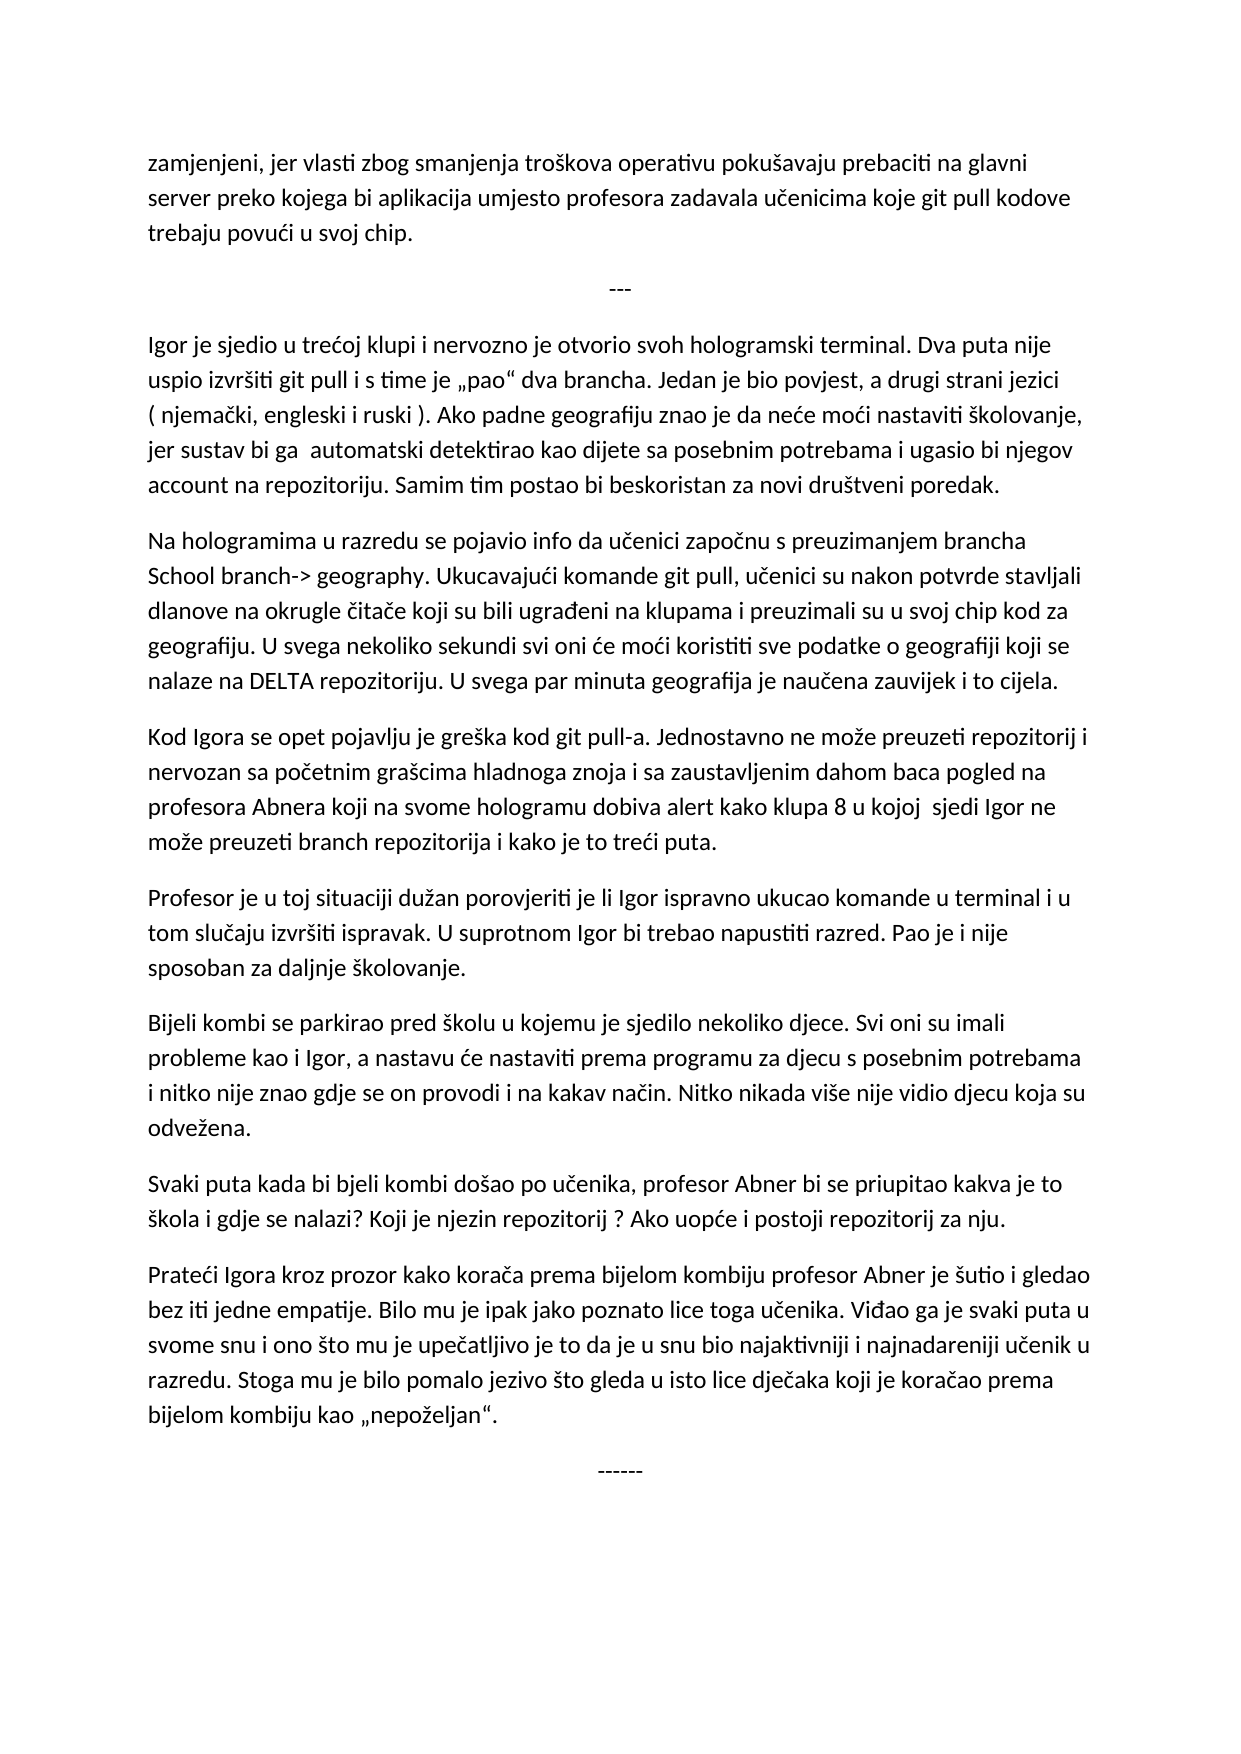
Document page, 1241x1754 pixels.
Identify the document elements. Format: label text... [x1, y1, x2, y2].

text --- [148, 273, 1093, 304]
text Prateći Igora kroz prozor kako korača prema bijelom kombiju profesor Abner je šutio i gledao bez iti jedne empatije. Bilo mu je ipak jako poznato lice toga učenika. Viđao ga je svaki puta u svome snu i ono što mu je upečatljivo je to da je u snu bio najaktivniji i najnadareniji učenik u razredu. Stoga mu je bilo pomalo jezivo što gleda u isto lice dječaka koji je koračao prema bijelom kombiju kao „nepoželjan“. [148, 1259, 1093, 1430]
text Svaki puta kada bi bjeli kombi došao po učenika, profesor Abner bi se priupitao kakva je to škola i gdje se nalazi? Koji je njezin repozitorij ? Ako uopće i postoji repozitorij za nju. [148, 1168, 1093, 1234]
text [148, 148, 1093, 248]
text Profesor je u toj situaciji dužan porovjeriti je li Igor ispravno ukucao komande u terminal i u tom slučaju izvršiti ispravak. U suprotnom Igor bi trebao napustiti razred. Pao je i nije sposoban za daljnje školovanje. [148, 882, 1093, 982]
text Bijeli kombi se parkirao pred školu u kojemu je sjedilo nekoliko djece. Svi oni su imali probleme kao i Igor, a nastavu će nastaviti prema programu za djecu s posebnim potrebama i nitko nije znao gdje se on provodi i na kakav način. Nitko nikada više nije vidio djecu koja su odvežena. [148, 1008, 1093, 1143]
text Na hologramima u razredu se pojavio info da učenici započnu s preuzimanjem brancha School branch-> geography. Ukucavajući komande git pull, učenici su nakon potvrde stavljali dlanove na okrugle čitače koji su bili ugrađeni na klupama i preuzimali su u svoj chip kod za geografiju. U svega nekoliko sekundi svi oni će moći koristiti sve podatke o geografiji koji se nalaze na DELTA repozitoriju. U svega par minuta geografija je naučena zauvijek i to cijela. [148, 525, 1093, 696]
text Igor je sjedio u trećoj klupi i nervozno je otvorio svoh hologramski terminal. Dva puta nije uspio izvršiti git pull i s time je „pao“ dva brancha. Jedan je bio povjest, a drugi strani jezici ( njemački, engleski i ruski ). Ako padne geografiju znao je da neće moći nastaviti školovanje, jer sustav bi ga automatski detektirao kao dijete sa posebnim potrebama i ugasio bi njegov account na repozitoriju. Samim tim postao bi beskoristan za novi društveni poredak. [148, 329, 1093, 500]
text ------ [148, 1455, 1093, 1518]
text Kod Igora se opet pojavlju je greška kod git pull-a. Jednostavno ne može preuzeti repozitorij i nervozan sa početnim grašcima hladnoga znoja i sa zaustavljenim dahom baca pogled na profesora Abnera koji na svome hologramu dobiva alert kako klupa 8 u kojoj sjedi Igor ne može preuzeti branch repozitorija i kako je to treći puta. [148, 721, 1093, 856]
